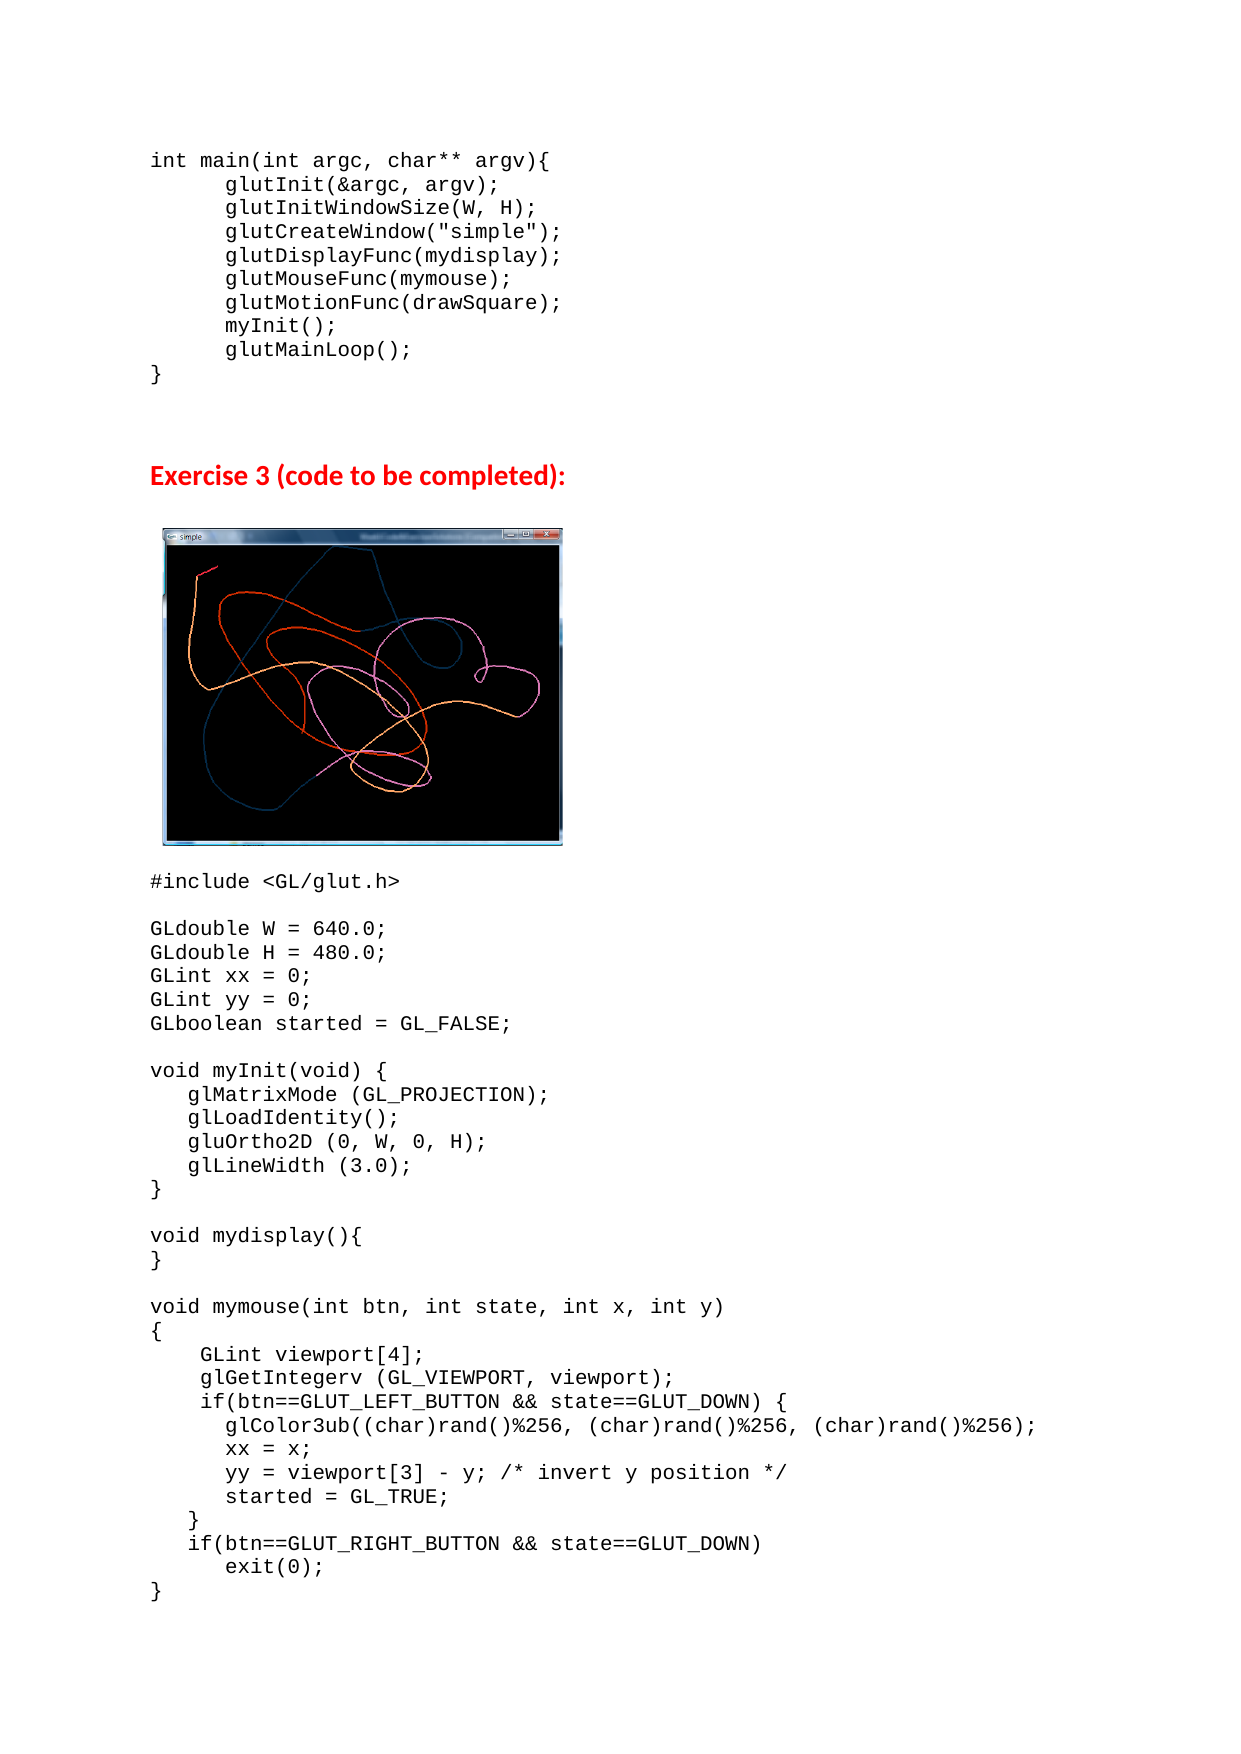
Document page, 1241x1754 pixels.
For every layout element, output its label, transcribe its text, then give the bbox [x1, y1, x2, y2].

text exit(0); [150, 1557, 1090, 1580]
text glutMotionFunc(drawSquare); [150, 292, 1090, 316]
text glutMainLoop(); [150, 339, 1090, 363]
text glutMouseFunc(mymouse); [150, 268, 1090, 292]
text if(btn==GLUT_RIGHT_BUTTON && state==GLUT_DOWN) [150, 1533, 1090, 1557]
text GLint viewport[4]; [150, 1344, 1090, 1367]
text glutInit(&argc, argv); [150, 174, 1090, 197]
text glMatrixMode (GL_PROJECTION); [150, 1084, 1090, 1107]
text gluOrtho2D (0, W, 0, H); [150, 1131, 1090, 1154]
text glutCreateWindow("simple"); [150, 221, 1090, 244]
text GLdouble H = 480.0; [150, 942, 1090, 965]
text { [150, 1320, 1090, 1344]
text xx = x; [150, 1438, 1090, 1462]
text GLint yy = 0; [150, 989, 1090, 1013]
text void mydisplay(){ [150, 1226, 1090, 1249]
text GLint xx = 0; [150, 965, 1090, 989]
text Exercise 3 (code to be completed): [150, 457, 1090, 493]
text } [150, 1580, 1090, 1604]
text glutDisplayFunc(mydisplay); [150, 244, 1090, 268]
text GLboolean started = GL_FALSE; [150, 1013, 1090, 1036]
text glColor3ub((char)rand()%256, (char)rand()%256, (char)rand()%256); [150, 1415, 1090, 1438]
text GLdouble W = 640.0; [150, 918, 1090, 942]
text glGetIntegerv (GL_VIEWPORT, viewport); [150, 1367, 1090, 1391]
text glLoadIdentity(); [150, 1107, 1090, 1131]
text void myInit(void) { [150, 1060, 1090, 1084]
text myInit(); [150, 316, 1090, 339]
text void mymouse(int btn, int state, int x, int y) [150, 1296, 1090, 1320]
text #include <GL/glut.h> [150, 871, 1090, 894]
text yy = viewport[3] - y; /* invert y position */ [150, 1462, 1090, 1486]
text } [150, 1249, 1090, 1273]
text int main(int argc, char** argv){ [150, 150, 1090, 174]
text } [150, 1509, 1090, 1533]
text glLineWidth (3.0); [150, 1154, 1090, 1178]
text if(btn==GLUT_LEFT_BUTTON && state==GLUT_DOWN) { [150, 1391, 1090, 1415]
text started = GL_TRUE; [150, 1486, 1090, 1509]
picture [162, 528, 563, 846]
text } [150, 363, 1090, 386]
text } [150, 1178, 1090, 1202]
text glutInitWindowSize(W, H); [150, 197, 1090, 221]
